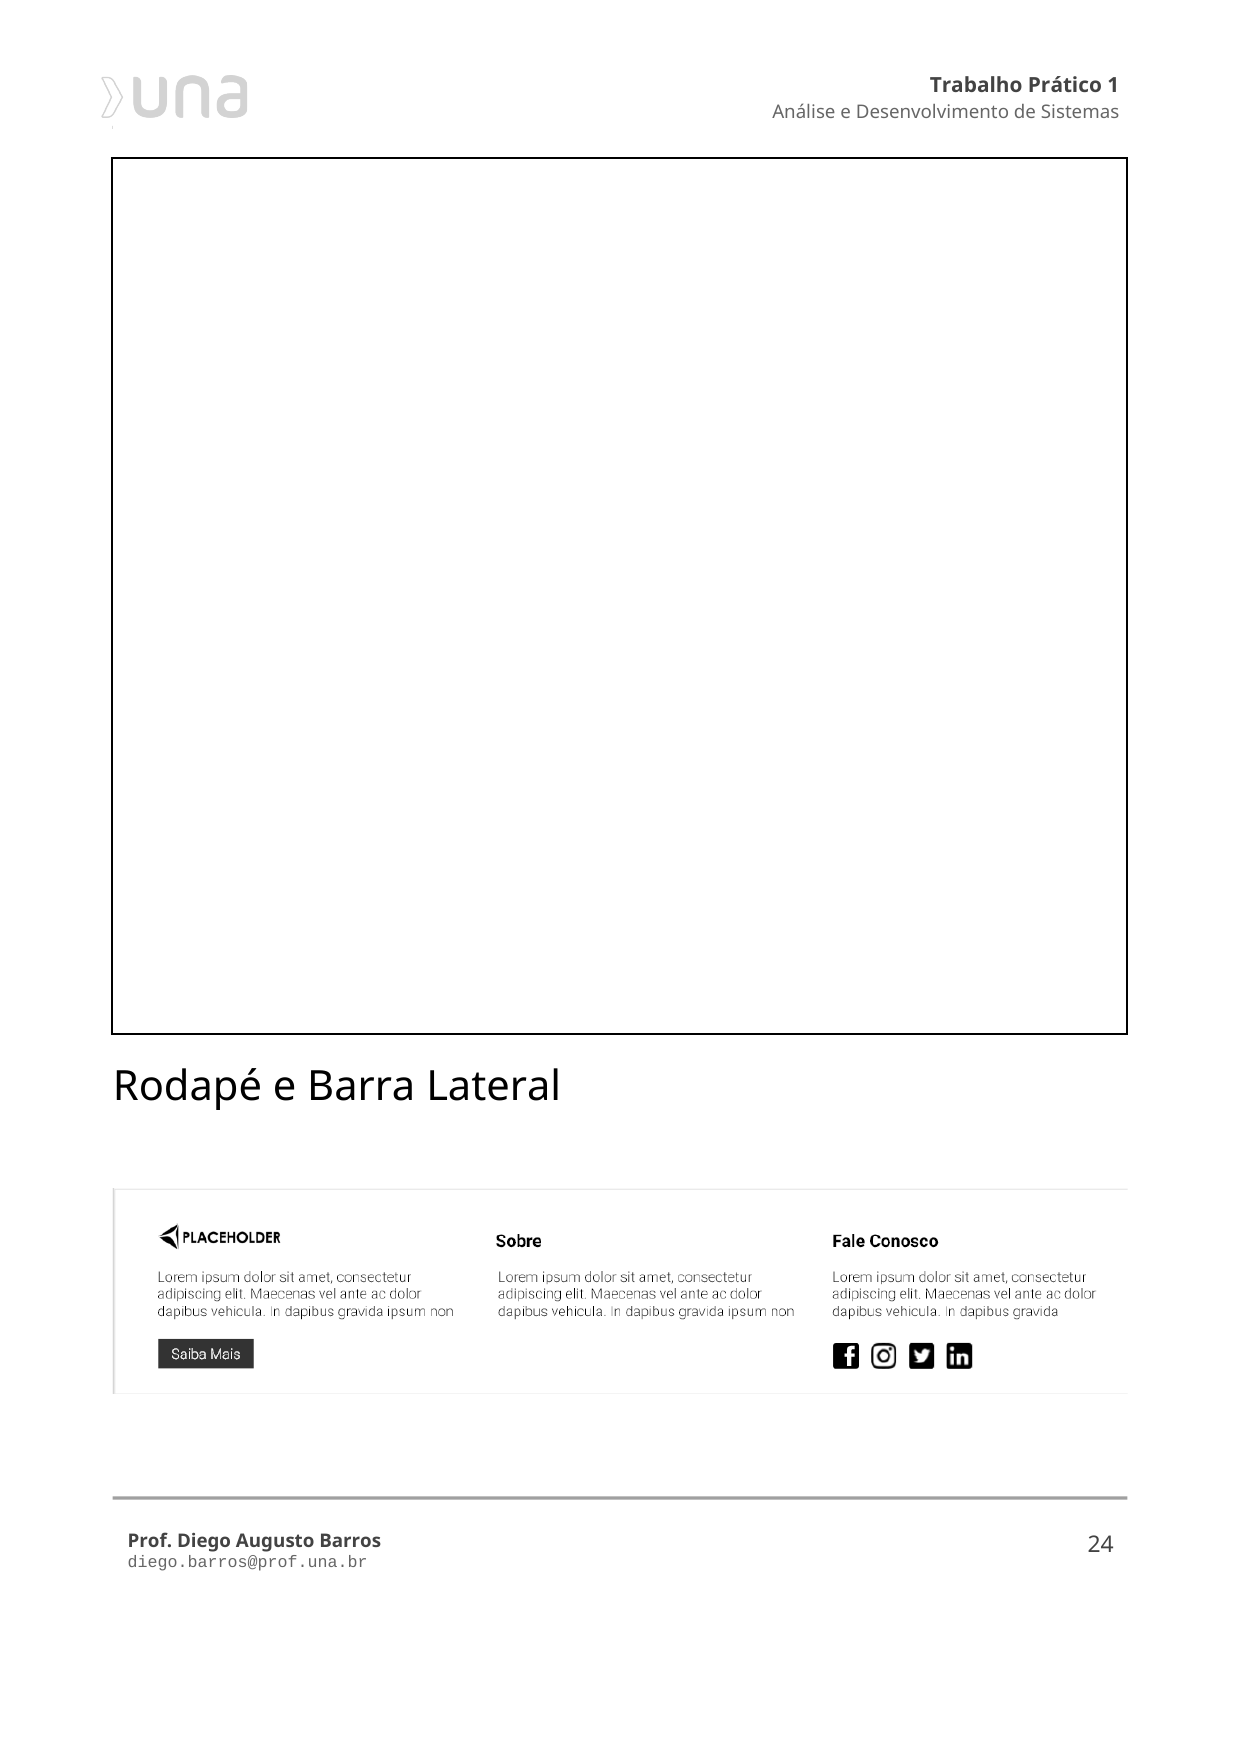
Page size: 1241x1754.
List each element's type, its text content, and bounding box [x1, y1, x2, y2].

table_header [113, 159, 1126, 1033]
picture [101, 75, 248, 118]
subtitle Rodapé e Barra Lateral [113, 1056, 1127, 1113]
picture [112, 1188, 1128, 1394]
